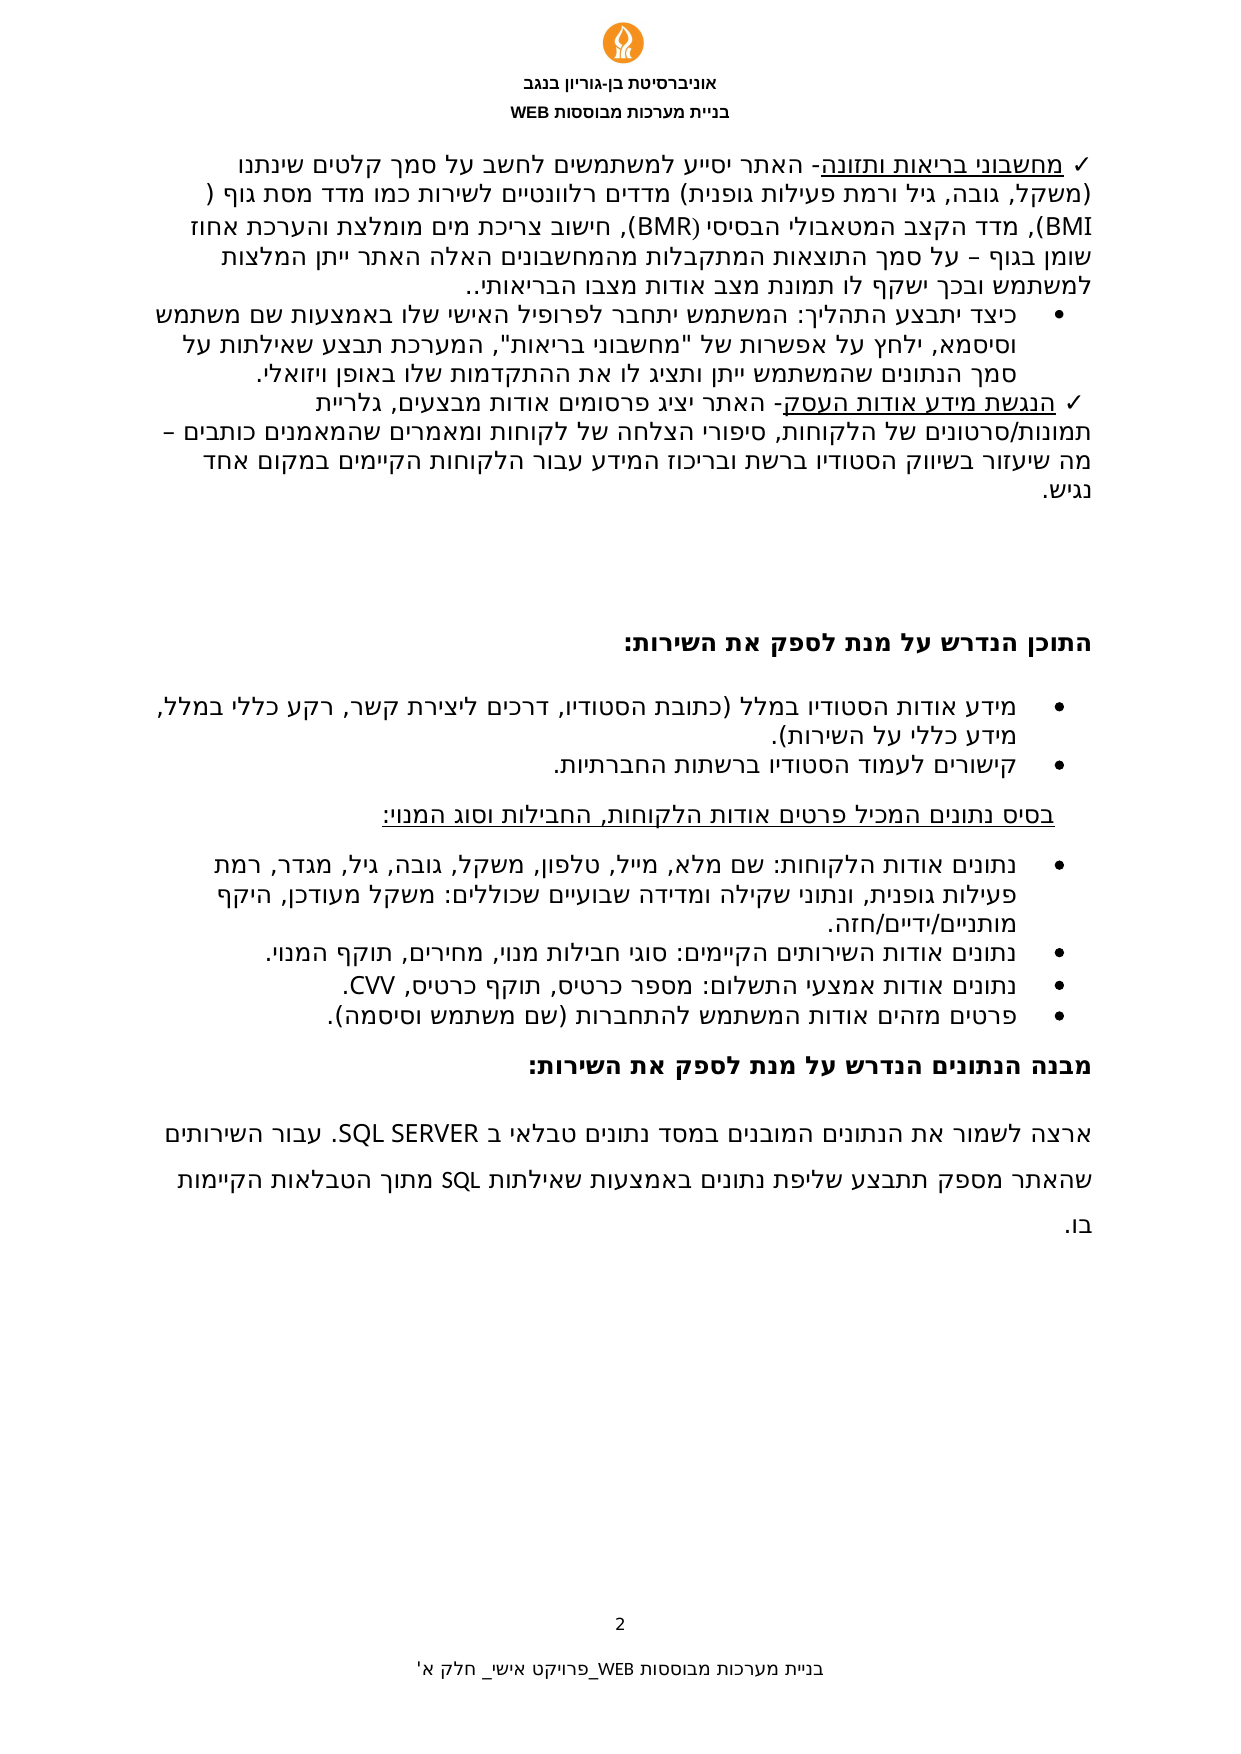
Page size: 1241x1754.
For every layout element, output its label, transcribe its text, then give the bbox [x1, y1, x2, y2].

text ארצה לשמור את הנתונים המובנים במסד נתונים טבלאי ב SQL SERVER. עבור השירותים שהאתר מספק תתבצע שליפת נתונים באמצעות שאילתות SQL מתוך הטבלאות הקיימות בו. [148, 1116, 1092, 1239]
list נתונים אודות אמצעי התשלום: מספר כרטיס, תוקף כרטיס, CVV. [148, 967, 1055, 1001]
text בסיס נתונים המכיל פרטים אודות הלקוחות, החבילות וסוג המנוי: [148, 801, 1055, 830]
text מבנה הנתונים הנדרש על מנת לספק את השירות: [148, 1051, 1092, 1081]
list נתונים אודות השירותים הקיימים: סוגי חבילות מנוי, מחירים, תוקף המנוי. [148, 938, 1055, 967]
list כיצד יתבצע התהליך: המשתמש יתחבר לפרופיל האישי שלו באמצעות שם משתמש וסיסמא, ילחץ על אפשרות של "מחשבוני בריאות", המערכת תבצע שאילתות על סמך הנתונים שהמשתמש ייתן ותציג לו את ההתקדמות שלו באופן ויזואלי. [148, 301, 1055, 388]
text ✓ מחשבוני בריאות ותזונה- האתר יסייע למשתמשים לחשב על סמך קלטים שינתנו (משקל, גובה, גיל ורמת פעילות גופנית) מדדים רלוונטיים לשירות כמו מדד מסת גוף (BMI), מדד הקצב המטאבולי הבסיסי (BMR), חישוב צריכת מים מומלצת והערכת אחוז שומן בגוף – על סמך התוצאות המתקבלות מהמחשבונים האלה האתר ייתן המלצות למשתמש ובכך ישקף לו תמונת מצב אודות מצבו הבריאותי.. [148, 150, 1092, 301]
text ✓ הנגשת מידע אודות העסק- האתר יציג פרסומים אודות מבצעים, גלריית תמונות/סרטונים של הלקוחות, סיפורי הצלחה של לקוחות ומאמרים שהמאמנים כותבים – מה שיעזור בשיווק הסטודיו ברשת ובריכוז המידע עבור הלקוחות הקיימים במקום אחד נגיש. [148, 388, 1092, 505]
list פרטים מזהים אודות המשתמש להתחברות (שם משתמש וסיסמה). [148, 1001, 1055, 1031]
text התוכן הנדרש על מנת לספק את השירות: [148, 628, 1092, 657]
list קישורים לעמוד הסטודיו ברשתות החברתיות. [148, 751, 1055, 780]
list נתונים אודות הלקוחות: שם מלא, מייל, טלפון, משקל, גובה, גיל, מגדר, רמת פעילות גופנית, ונתוני שקילה ומדידה שבועיים שכוללים: משקל מעודכן, היקף מותניים/ידיים/חזה. [148, 851, 1055, 938]
picture [601, 20, 645, 65]
list מידע אודות הסטודיו במלל (כתובת הסטודיו, דרכים ליצירת קשר, רקע כללי במלל, מידע כללי על השירות). [148, 692, 1055, 751]
